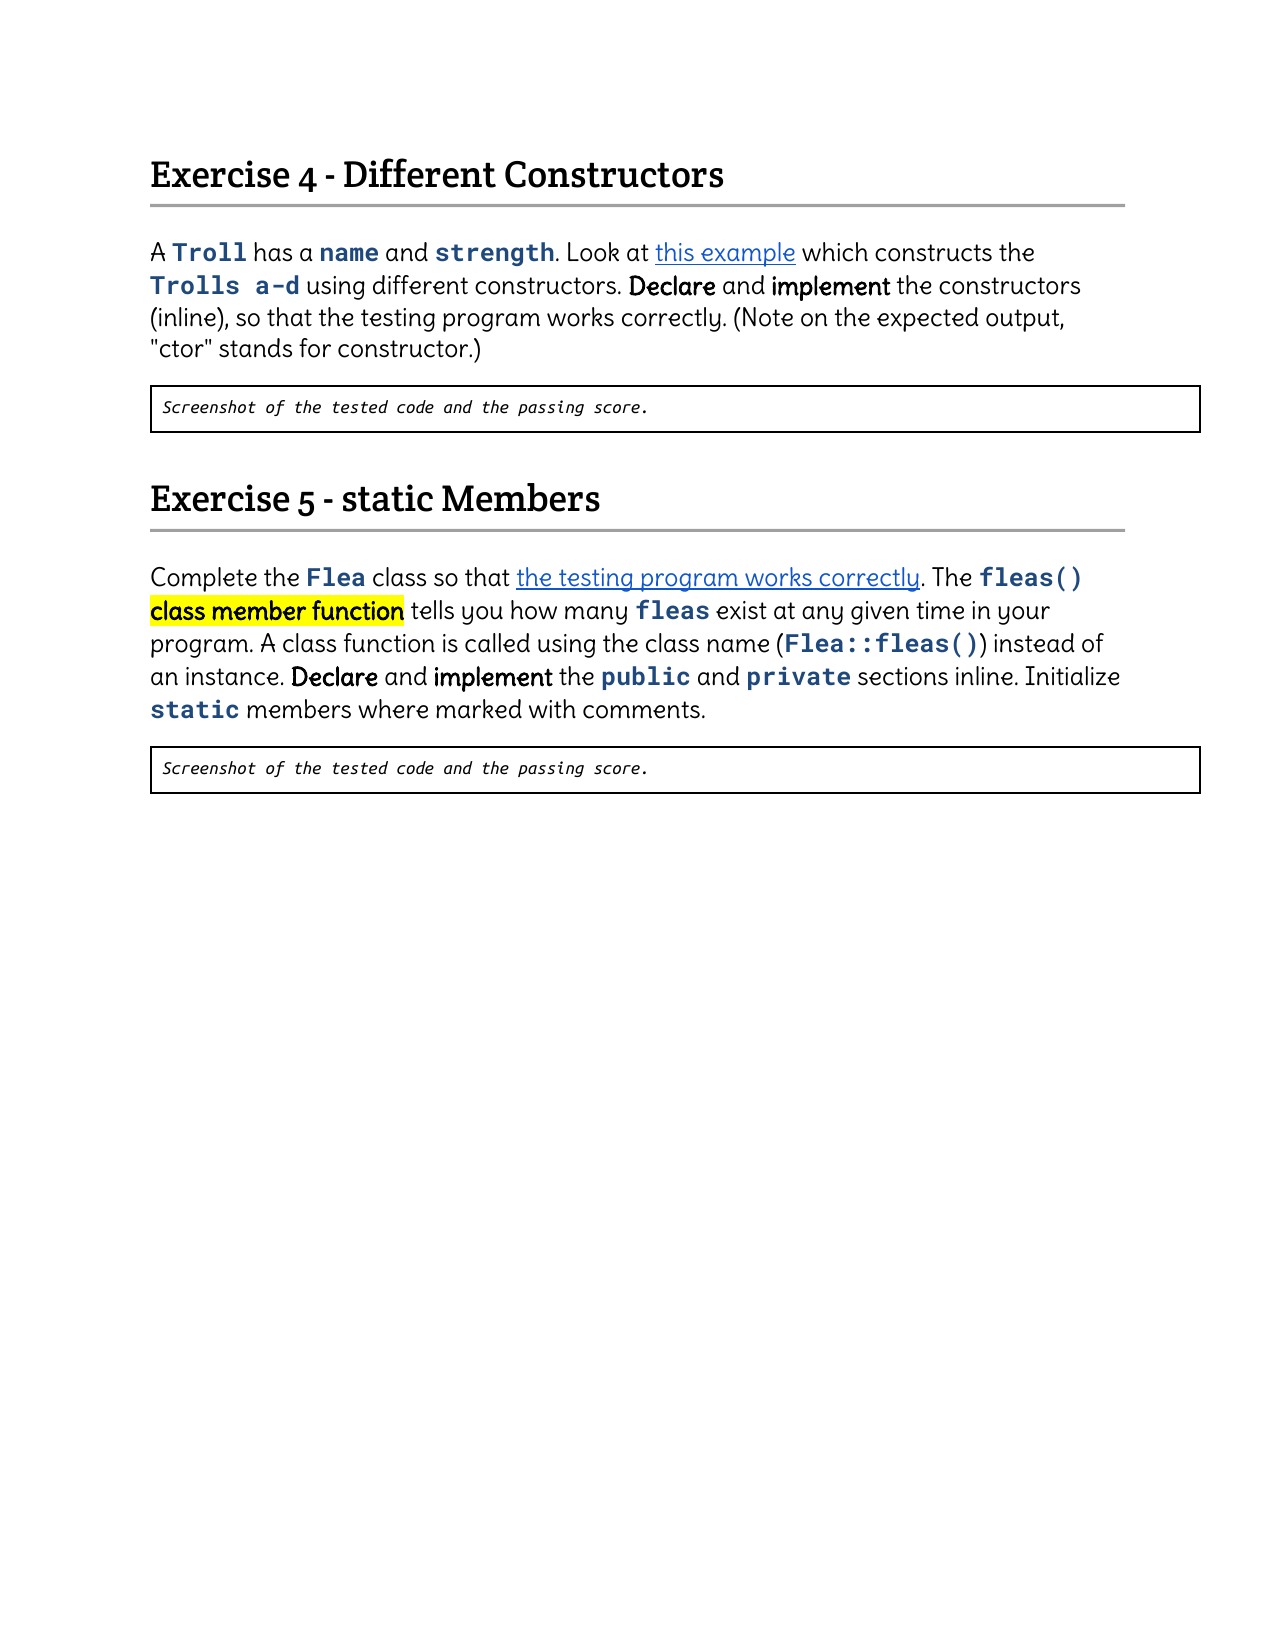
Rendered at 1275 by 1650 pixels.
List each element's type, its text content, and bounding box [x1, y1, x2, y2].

table_header Screenshot of the tested code and the passing score. [152, 387, 1199, 431]
title Exercise 4 - Different Constructors [150, 150, 1125, 198]
title Exercise 5 - static Members [150, 475, 1125, 523]
text A Troll has a name and strength. Look at this example which constructs the Trolls a-d using different constructors. Declare and implement the constructors (inline), so that the testing program works correctly. (Note on the expected output, "ctor" stands for constructor.) [150, 204, 1127, 364]
table_header Screenshot of the tested code and the passing score. [152, 748, 1199, 792]
text Complete the Flea class so that the testing program works correctly. The fleas() class member function tells you how many fleas exist at any given time in your program. A class function is called using the class name (Flea::fleas()) instead of an instance. Declare and implement the public and private sections inline. Initialize static members where marked with comments. [150, 529, 1127, 725]
